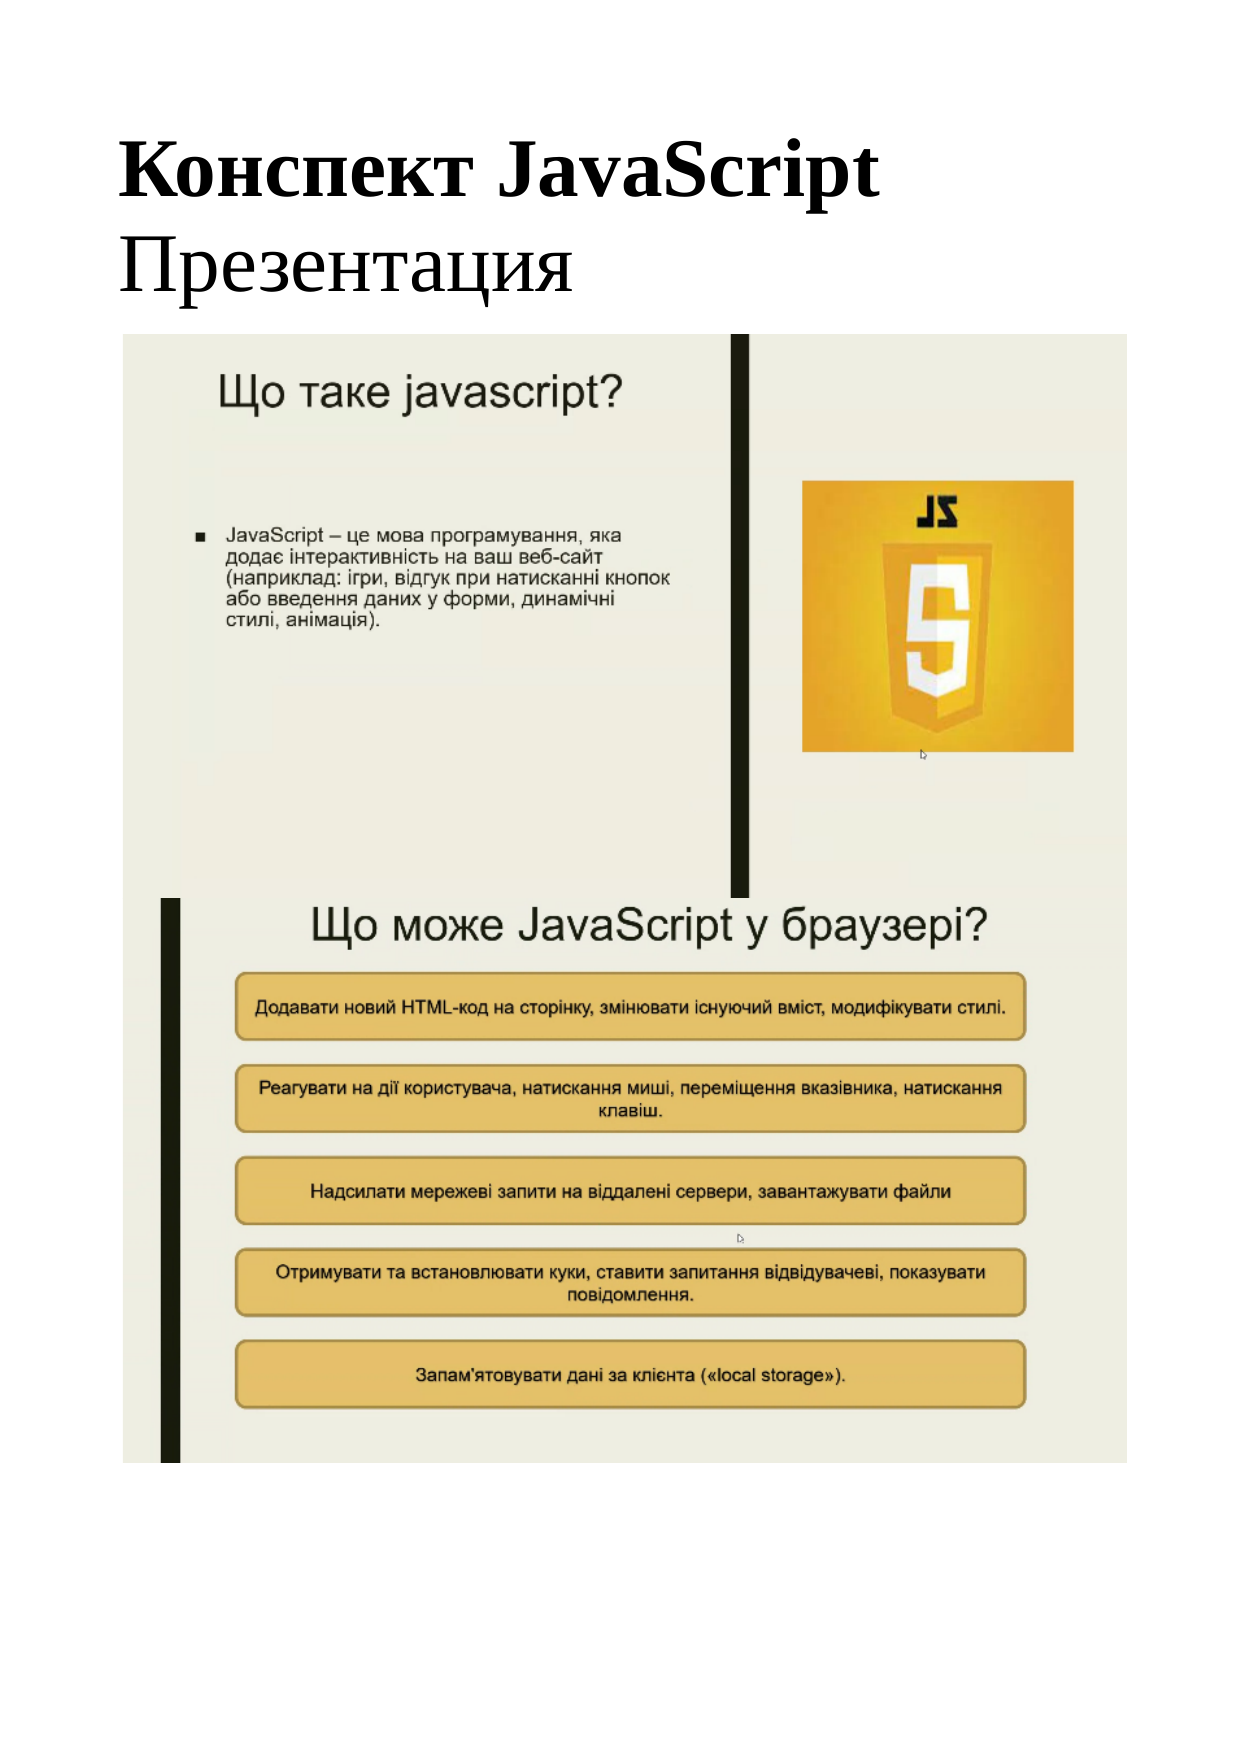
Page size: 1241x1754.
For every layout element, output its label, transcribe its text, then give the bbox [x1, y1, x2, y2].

text Конспект JavaScript [118, 118, 1122, 214]
text Презентация [118, 214, 1122, 310]
picture [122, 334, 1127, 1463]
